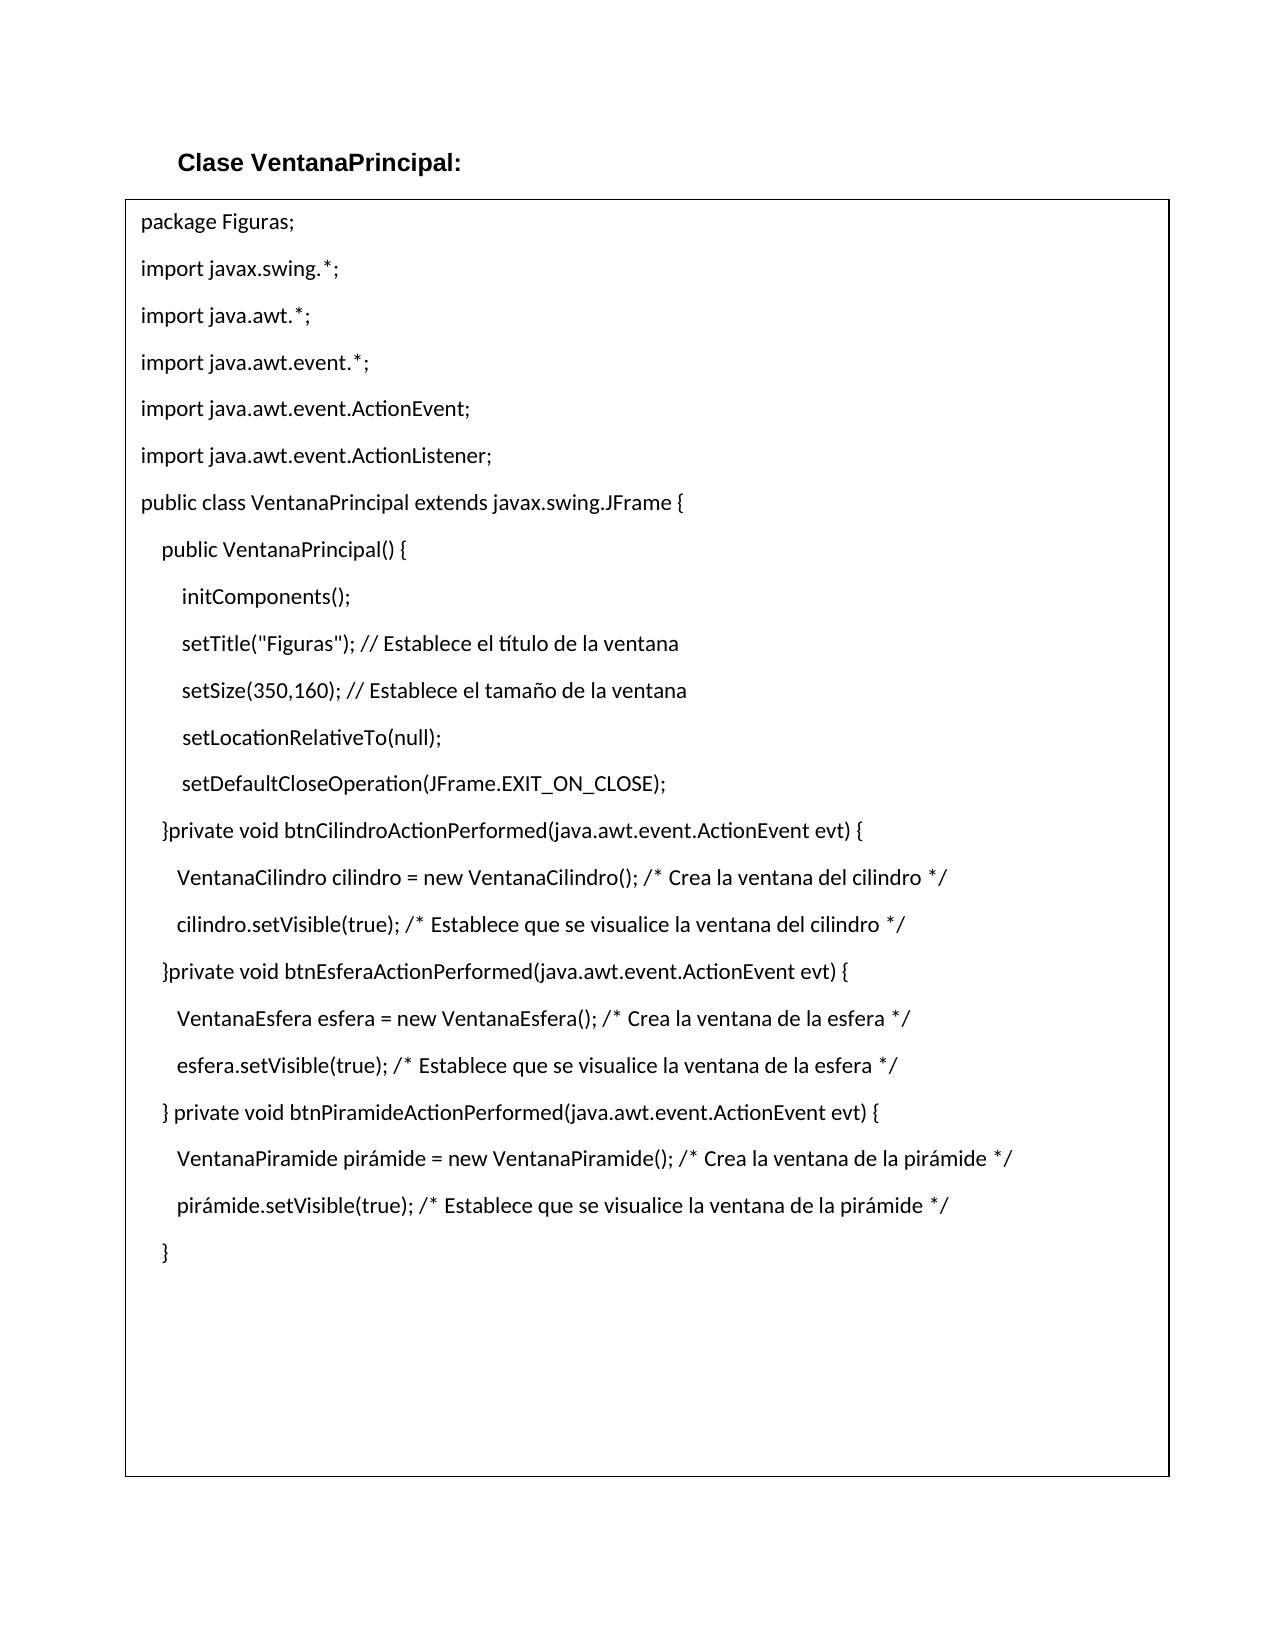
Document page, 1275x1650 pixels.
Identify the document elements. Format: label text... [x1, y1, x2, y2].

text Clase VentanaPrincipal: [177, 148, 1098, 176]
